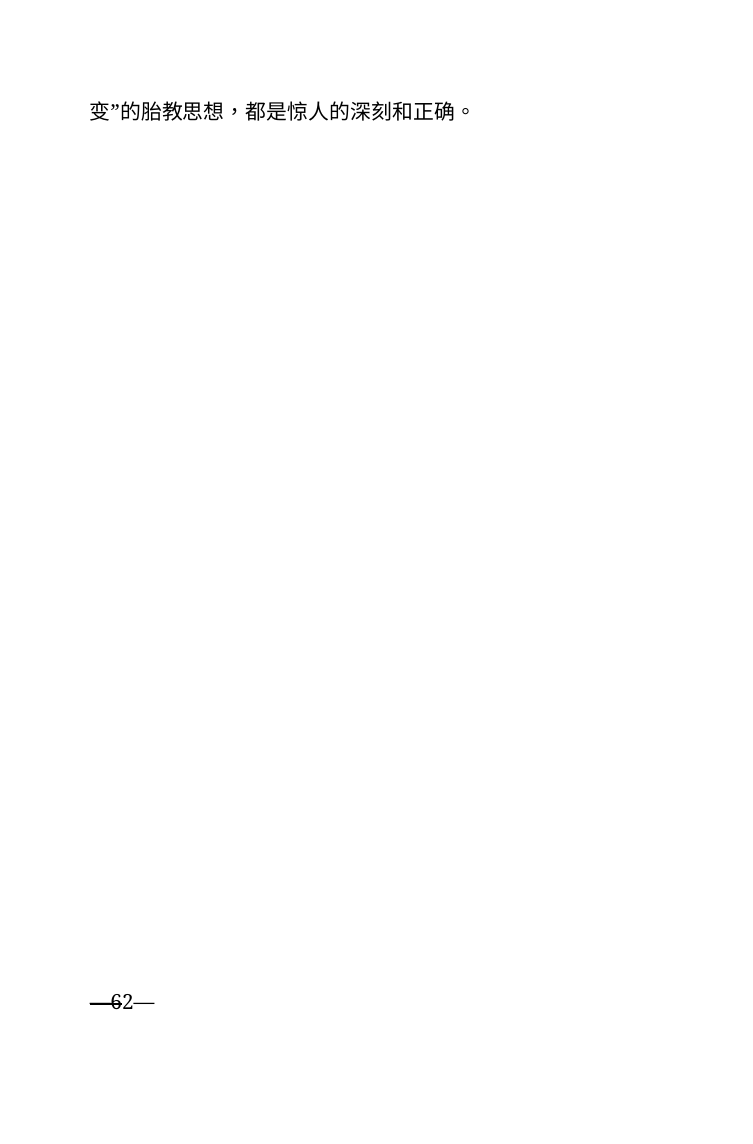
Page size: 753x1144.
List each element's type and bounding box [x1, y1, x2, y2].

text [89, 97, 664, 126]
